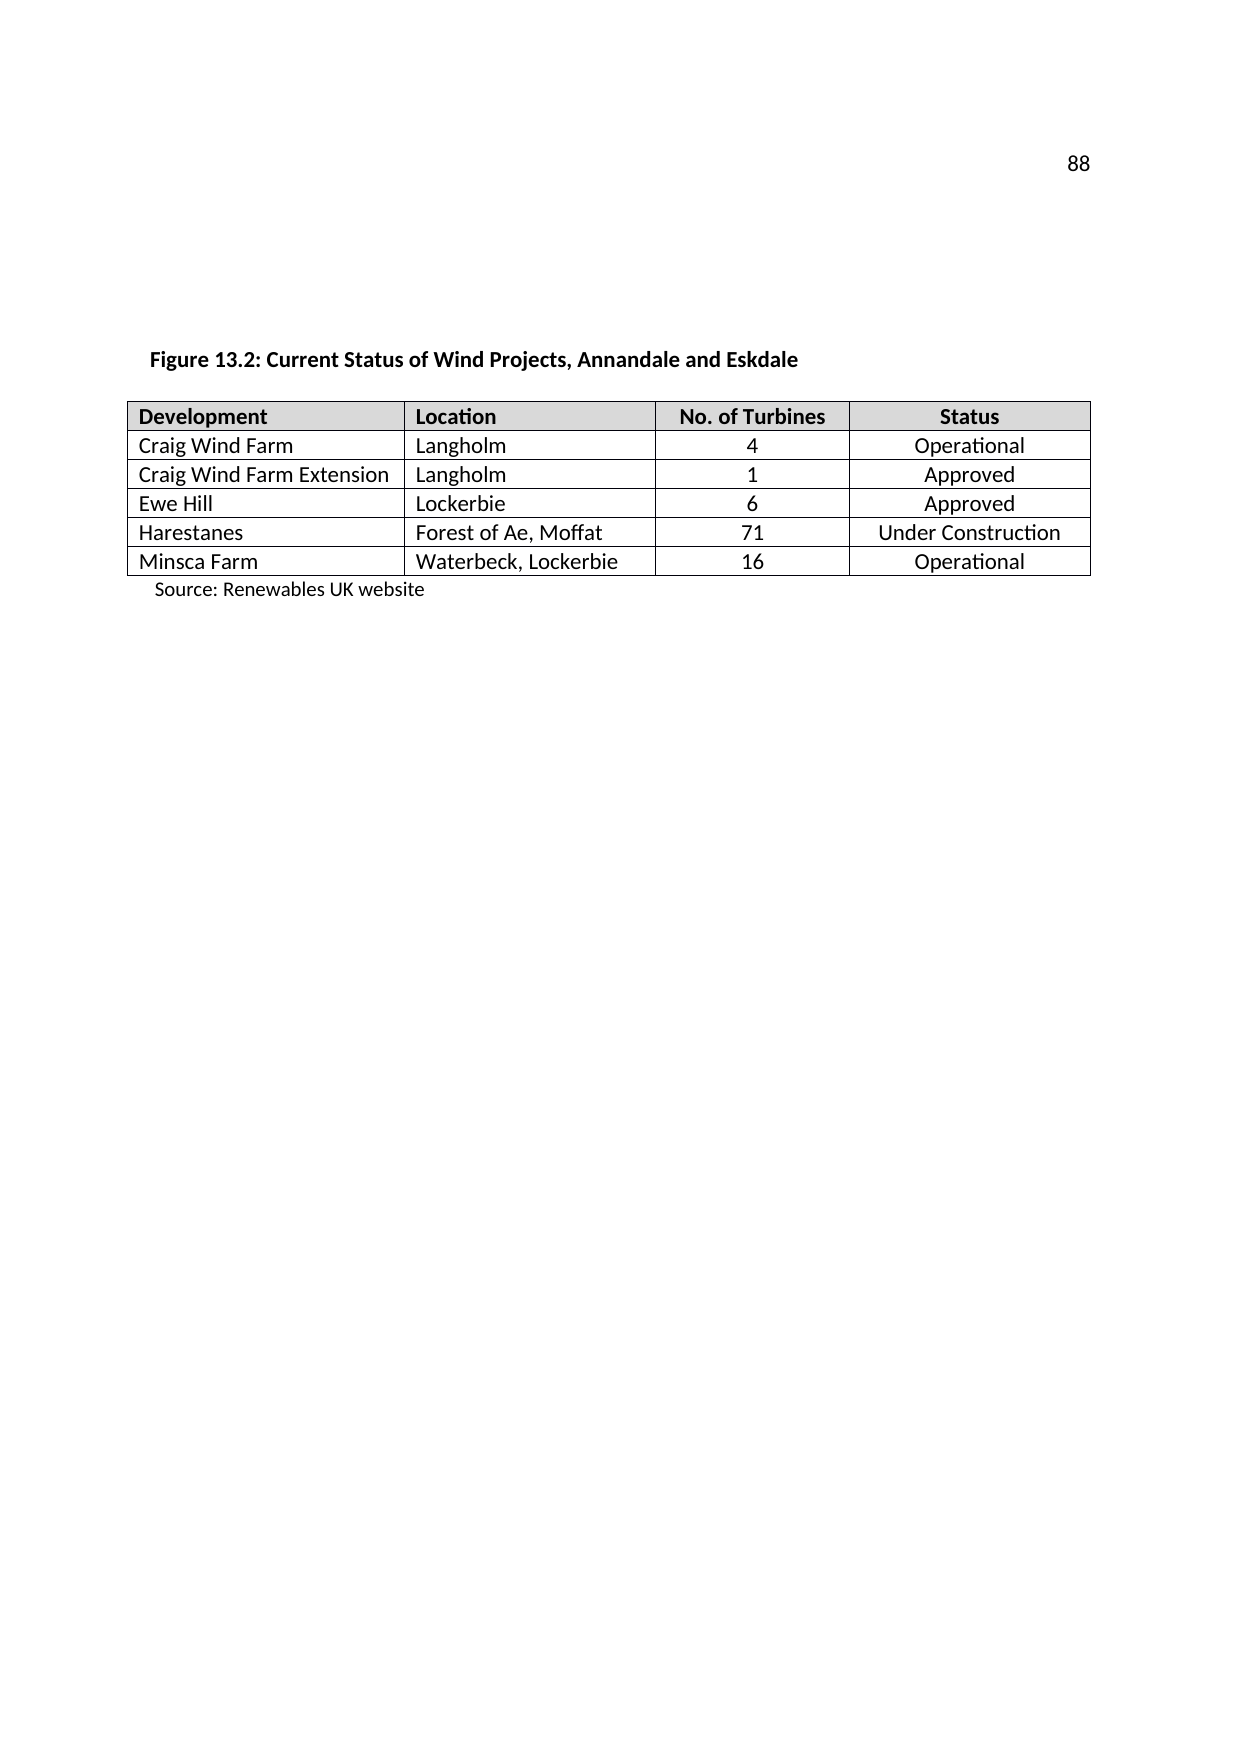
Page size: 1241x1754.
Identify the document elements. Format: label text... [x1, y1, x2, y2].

table_cell 6 [656, 489, 849, 517]
table_cell Waterbeck, Lockerbie [405, 547, 655, 575]
table_cell 4 [656, 431, 849, 459]
table_cell Craig Wind Farm [128, 431, 404, 459]
table_cell Approved [850, 460, 1090, 488]
table_cell Lockerbie [405, 489, 655, 517]
table_header Status [850, 402, 1090, 430]
table_cell Approved [850, 489, 1090, 517]
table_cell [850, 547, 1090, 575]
text Figure 13.2: Current Status of Wind Projects, Annandale and Eskdale [150, 345, 1090, 373]
table_header Development [128, 402, 404, 430]
table_header Location [405, 402, 655, 430]
table_cell Langholm [405, 460, 655, 488]
table_cell Minsca Farm [128, 547, 404, 575]
table_cell Craig Wind Farm Extension [128, 460, 404, 488]
text Source: Renewables UK website [150, 576, 1090, 602]
table_cell Ewe Hill [128, 489, 404, 517]
table_cell Forest of Ae, Moffat [405, 518, 655, 546]
table_cell 1 [656, 460, 849, 488]
table_header No. of Turbines [656, 402, 849, 430]
table_cell Under Construction [850, 518, 1090, 546]
table_cell 71 [656, 518, 849, 546]
table_cell Harestanes [128, 518, 404, 546]
table_cell Operational [850, 431, 1090, 459]
table_cell Langholm [405, 431, 655, 459]
table_cell 16 [656, 547, 849, 575]
